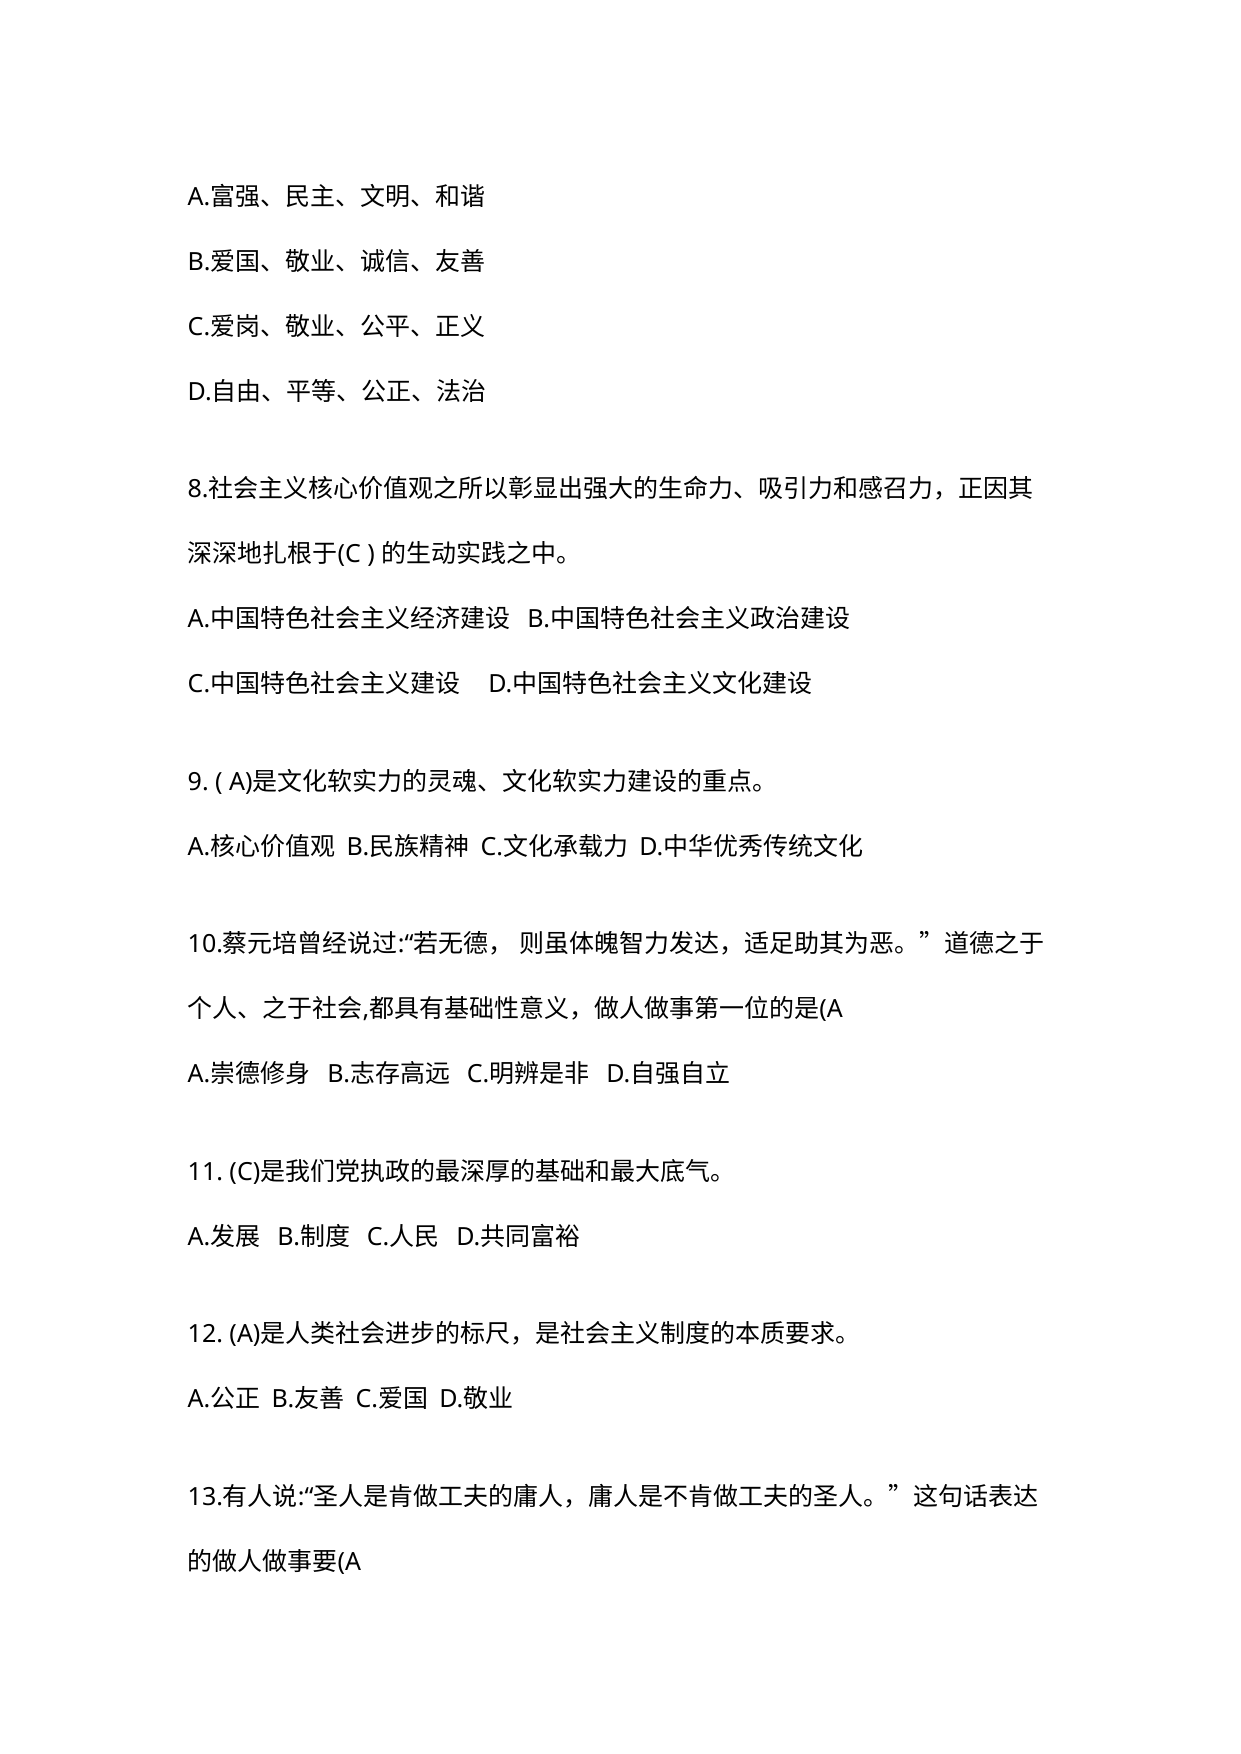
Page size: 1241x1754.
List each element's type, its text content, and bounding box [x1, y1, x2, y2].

text A.富强、民主、文明、和谐 [187, 162, 1053, 227]
text B.爱国、敬业、诚信、友善 [187, 227, 1053, 292]
text A.崇德修身 B.志存高远 C.明辨是非 D.自强自立 [187, 1039, 1053, 1104]
text D.自由、平等、公正、法治 [187, 357, 1053, 422]
text C.中国特色社会主义建设 D.中国特色社会主义文化建设 [187, 649, 1053, 714]
text 12. (A)是人类社会进步的标尺，是社会主义制度的本质要求。 [187, 1299, 1053, 1364]
text C.爱岗、敬业、公平、正义 [187, 292, 1053, 357]
text A.公正 B.友善 C.爱国 D.敬业 [187, 1364, 1053, 1429]
text 9. ( A)是文化软实力的灵魂、文化软实力建设的重点。 [187, 747, 1053, 812]
text A.发展 B.制度 C.人民 D.共同富裕 [187, 1202, 1053, 1267]
text 13.有人说:“圣人是肯做工夫的庸人，庸人是不肯做工夫的圣人。”这句话表达的做人做事要(A [187, 1462, 1053, 1592]
text 10.蔡元培曾经说过:“若无德， 则虽体魄智力发达，适足助其为恶。”道德之于个人、之于社会,都具有基础性意义，做人做事第一位的是(A [187, 909, 1053, 1039]
text A.中国特色社会主义经济建设 B.中国特色社会主义政治建设 [187, 584, 1053, 649]
text 8.社会主义核心价值观之所以彰显出强大的生命力、吸引力和感召力，正因其深深地扎根于(C ) 的生动实践之中。 [187, 454, 1053, 584]
text A.核心价值观 B.民族精神 C.文化承载力 D.中华优秀传统文化 [187, 812, 1053, 877]
text 11. (C)是我们党执政的最深厚的基础和最大底气。 [187, 1137, 1053, 1202]
